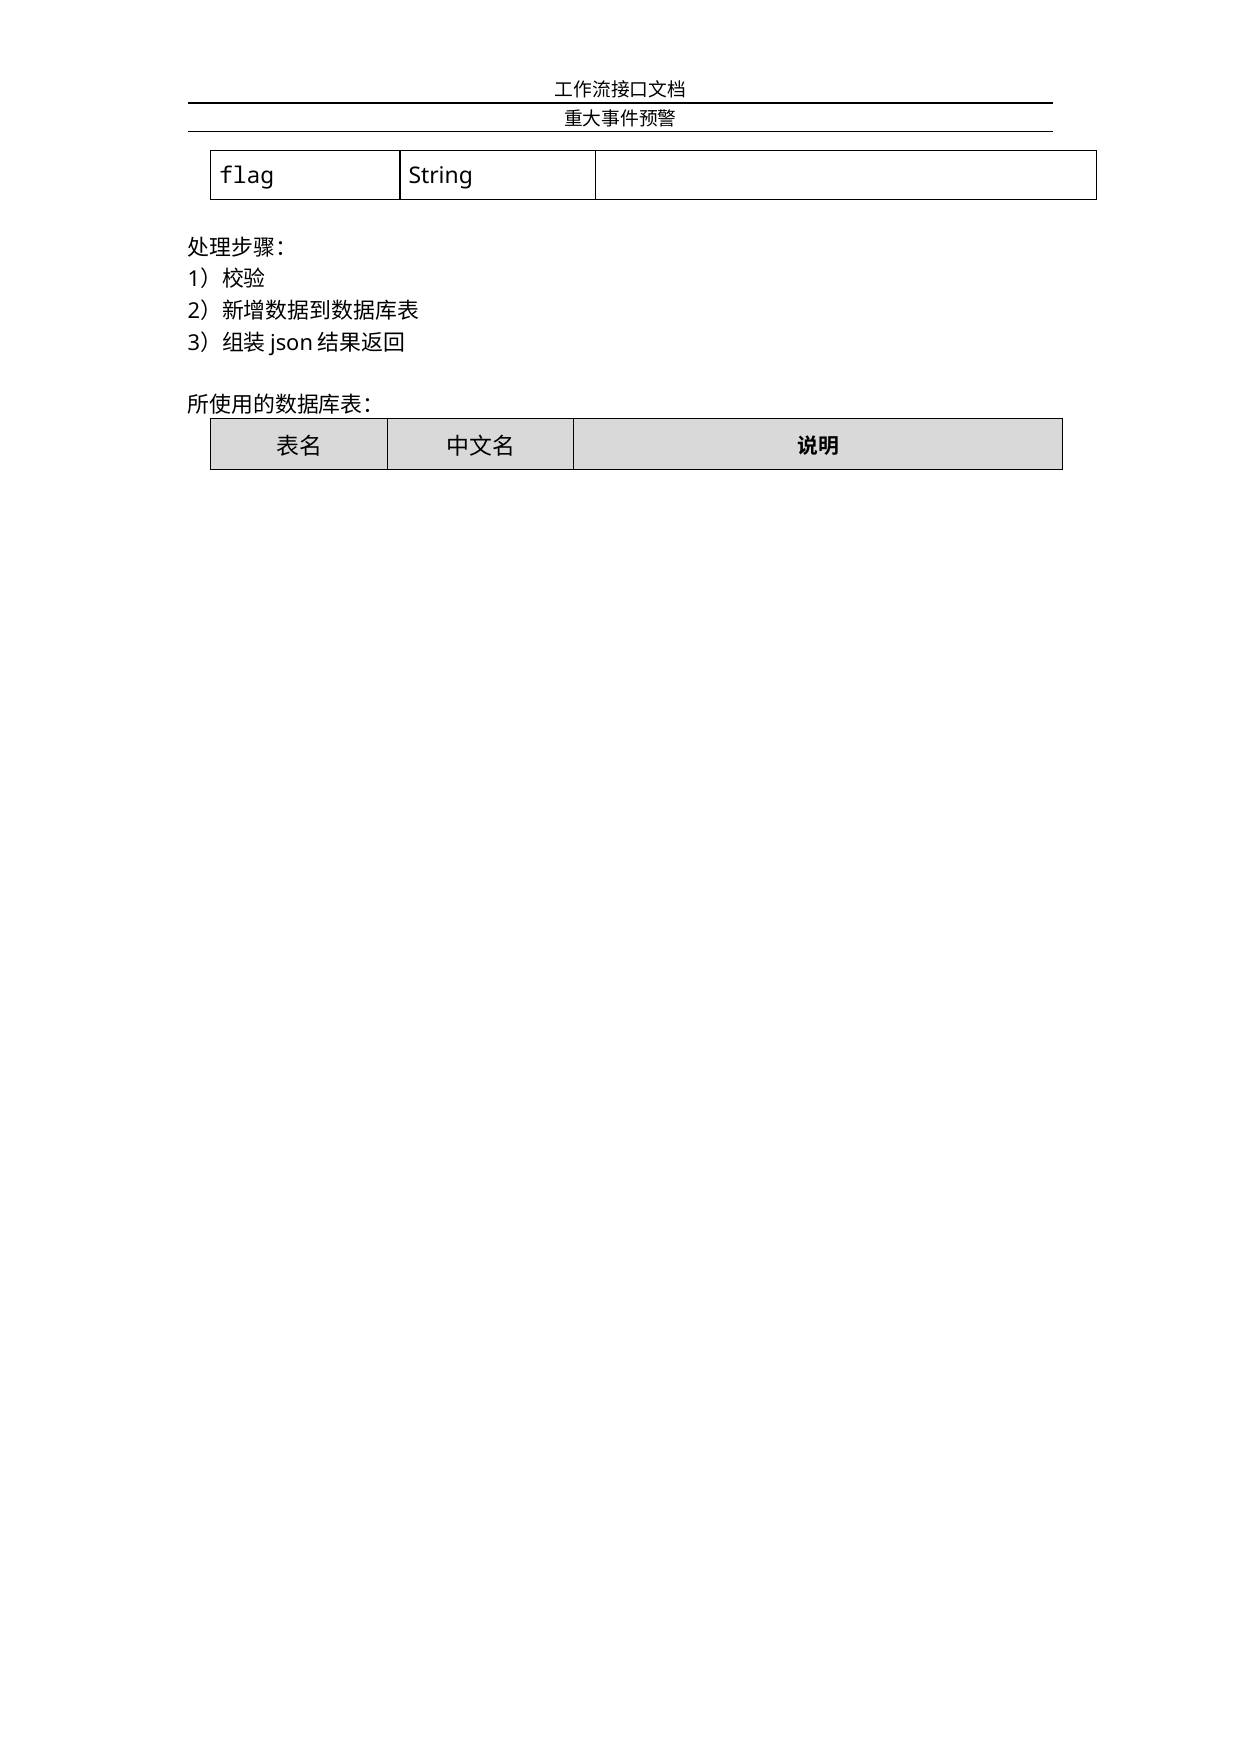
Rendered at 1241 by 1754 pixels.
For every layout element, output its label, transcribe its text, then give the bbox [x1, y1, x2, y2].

list 2）新增数据到数据库表 [187, 293, 1053, 325]
text 处理步骤： [187, 230, 1053, 261]
list 3）组装json结果返回 [187, 325, 1053, 357]
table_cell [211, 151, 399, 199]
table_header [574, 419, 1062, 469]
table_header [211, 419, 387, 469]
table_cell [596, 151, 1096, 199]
list 1）校验 [187, 261, 1053, 293]
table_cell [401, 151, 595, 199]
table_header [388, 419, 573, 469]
list 所使用的数据库表： [187, 387, 1053, 418]
